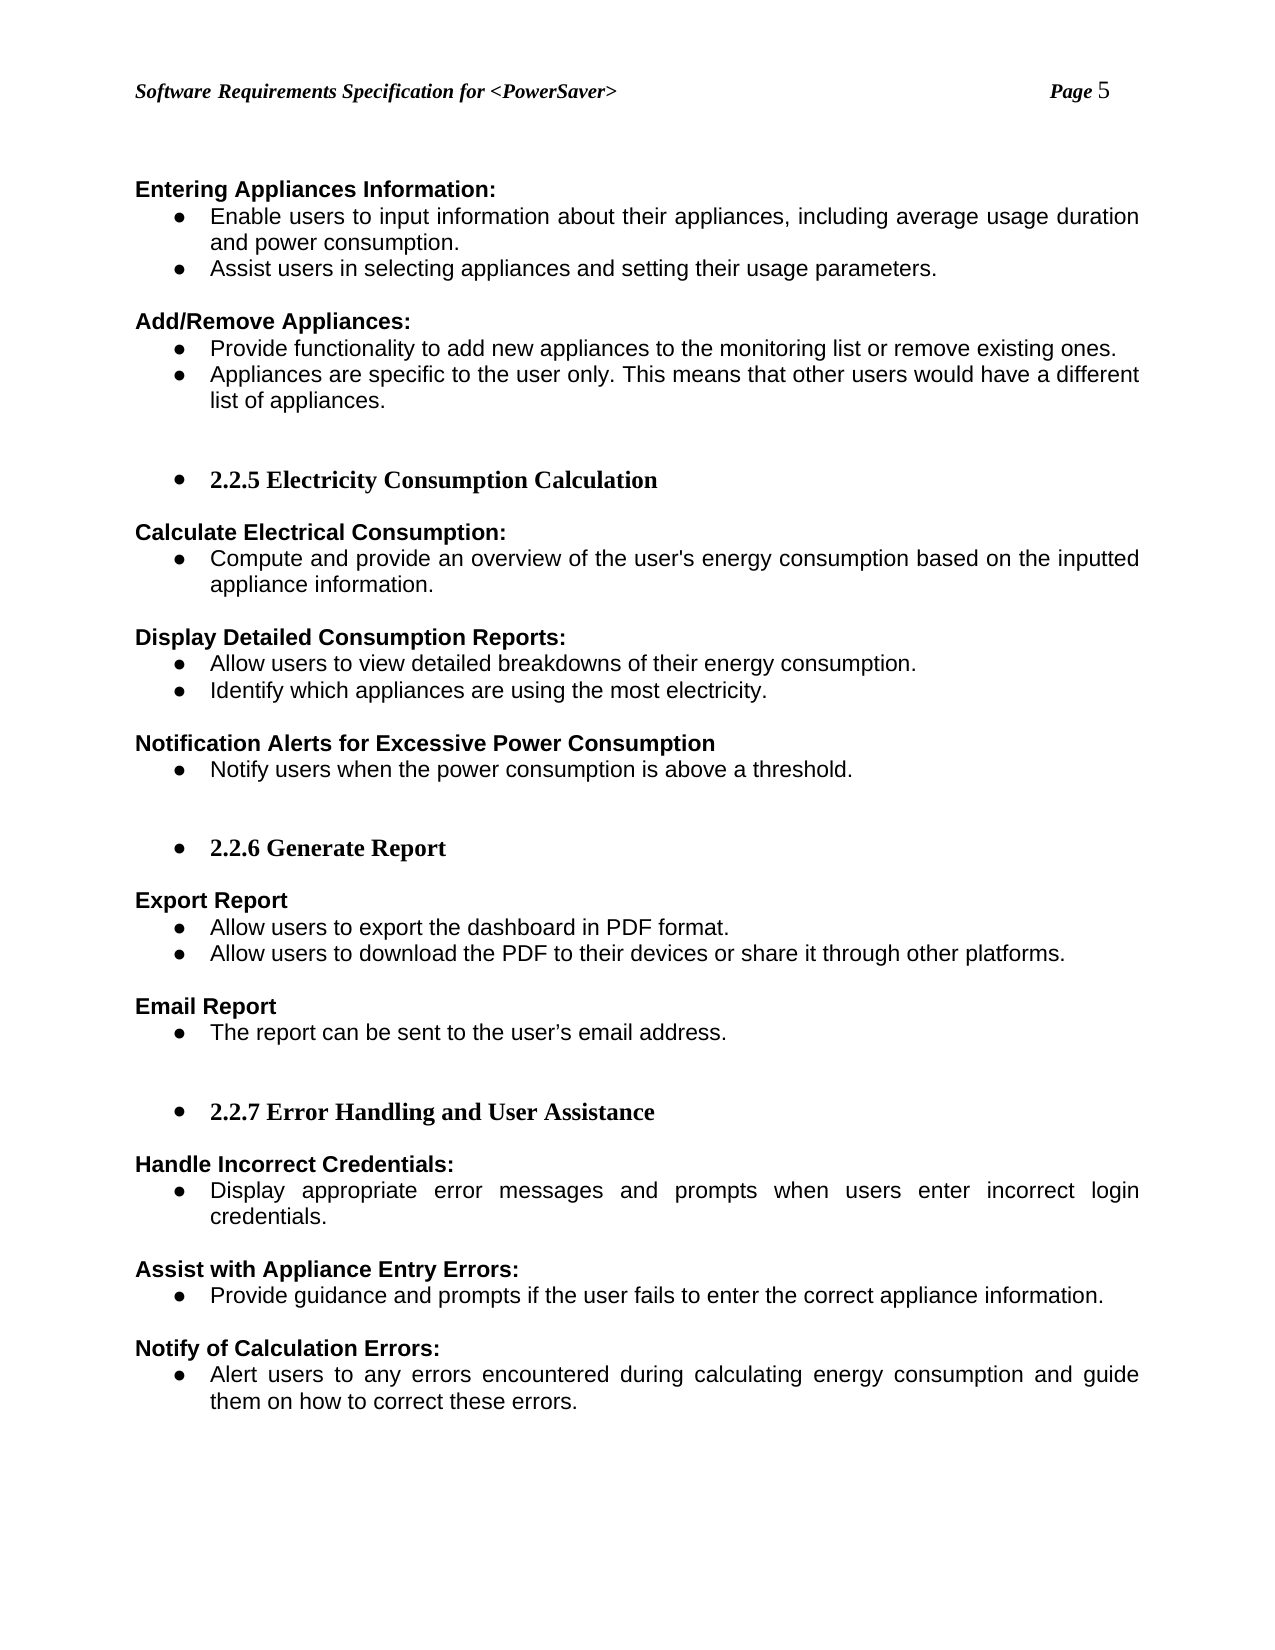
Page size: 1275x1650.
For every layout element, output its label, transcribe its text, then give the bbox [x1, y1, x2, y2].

text Display Detailed Consumption Reports: [135, 624, 1140, 650]
subtitle 2.2.6 Generate Report [172, 833, 1140, 862]
list Appliances are specific to the user only. This means that other users would have a different list of appliances. [172, 361, 1140, 413]
text Assist with Appliance Entry Errors: [135, 1256, 1140, 1282]
text Entering Appliances Information: [135, 176, 1140, 203]
subtitle 2.2.7 Error Handling and User Assistance [172, 1097, 1140, 1126]
subtitle 2.2.5 Electricity Consumption Calculation [172, 465, 1140, 494]
text Calculate Electrical Consumption: [135, 519, 1140, 545]
list Allow users to export the dashboard in PDF format. [172, 914, 1140, 940]
list Provide functionality to add new appliances to the monitoring list or remove existing ones. [172, 334, 1140, 361]
text Add/Remove Appliances: [135, 308, 1140, 334]
list Assist users in selecting appliances and setting their usage parameters. [172, 255, 1140, 282]
list Notify users when the power consumption is above a threshold. [172, 756, 1140, 782]
text Notification Alerts for Excessive Power Consumption [135, 729, 1140, 756]
list Display appropriate error messages and prompts when users enter incorrect login credentials. [172, 1177, 1140, 1229]
text Email Report [135, 993, 1140, 1019]
list Allow users to download the PDF to their devices or share it through other platforms. [172, 940, 1140, 966]
list Alert users to any errors encountered during calculating energy consumption and guide them on how to correct these errors. [172, 1361, 1140, 1414]
list Identify which appliances are using the most electricity. [172, 677, 1140, 703]
list Compute and provide an overview of the user's energy consumption based on the inputted appliance information. [172, 545, 1140, 598]
list Provide guidance and prompts if the user fails to enter the correct appliance information. [172, 1282, 1140, 1309]
text Handle Incorrect Credentials: [135, 1151, 1140, 1177]
list Allow users to view detailed breakdowns of their energy consumption. [172, 650, 1140, 677]
text Export Report [135, 887, 1140, 914]
list The report can be sent to the user’s email address. [172, 1019, 1140, 1045]
list Enable users to input information about their appliances, including average usage duration and power consumption. [172, 203, 1140, 255]
text Notify of Calculation Errors: [135, 1335, 1140, 1361]
